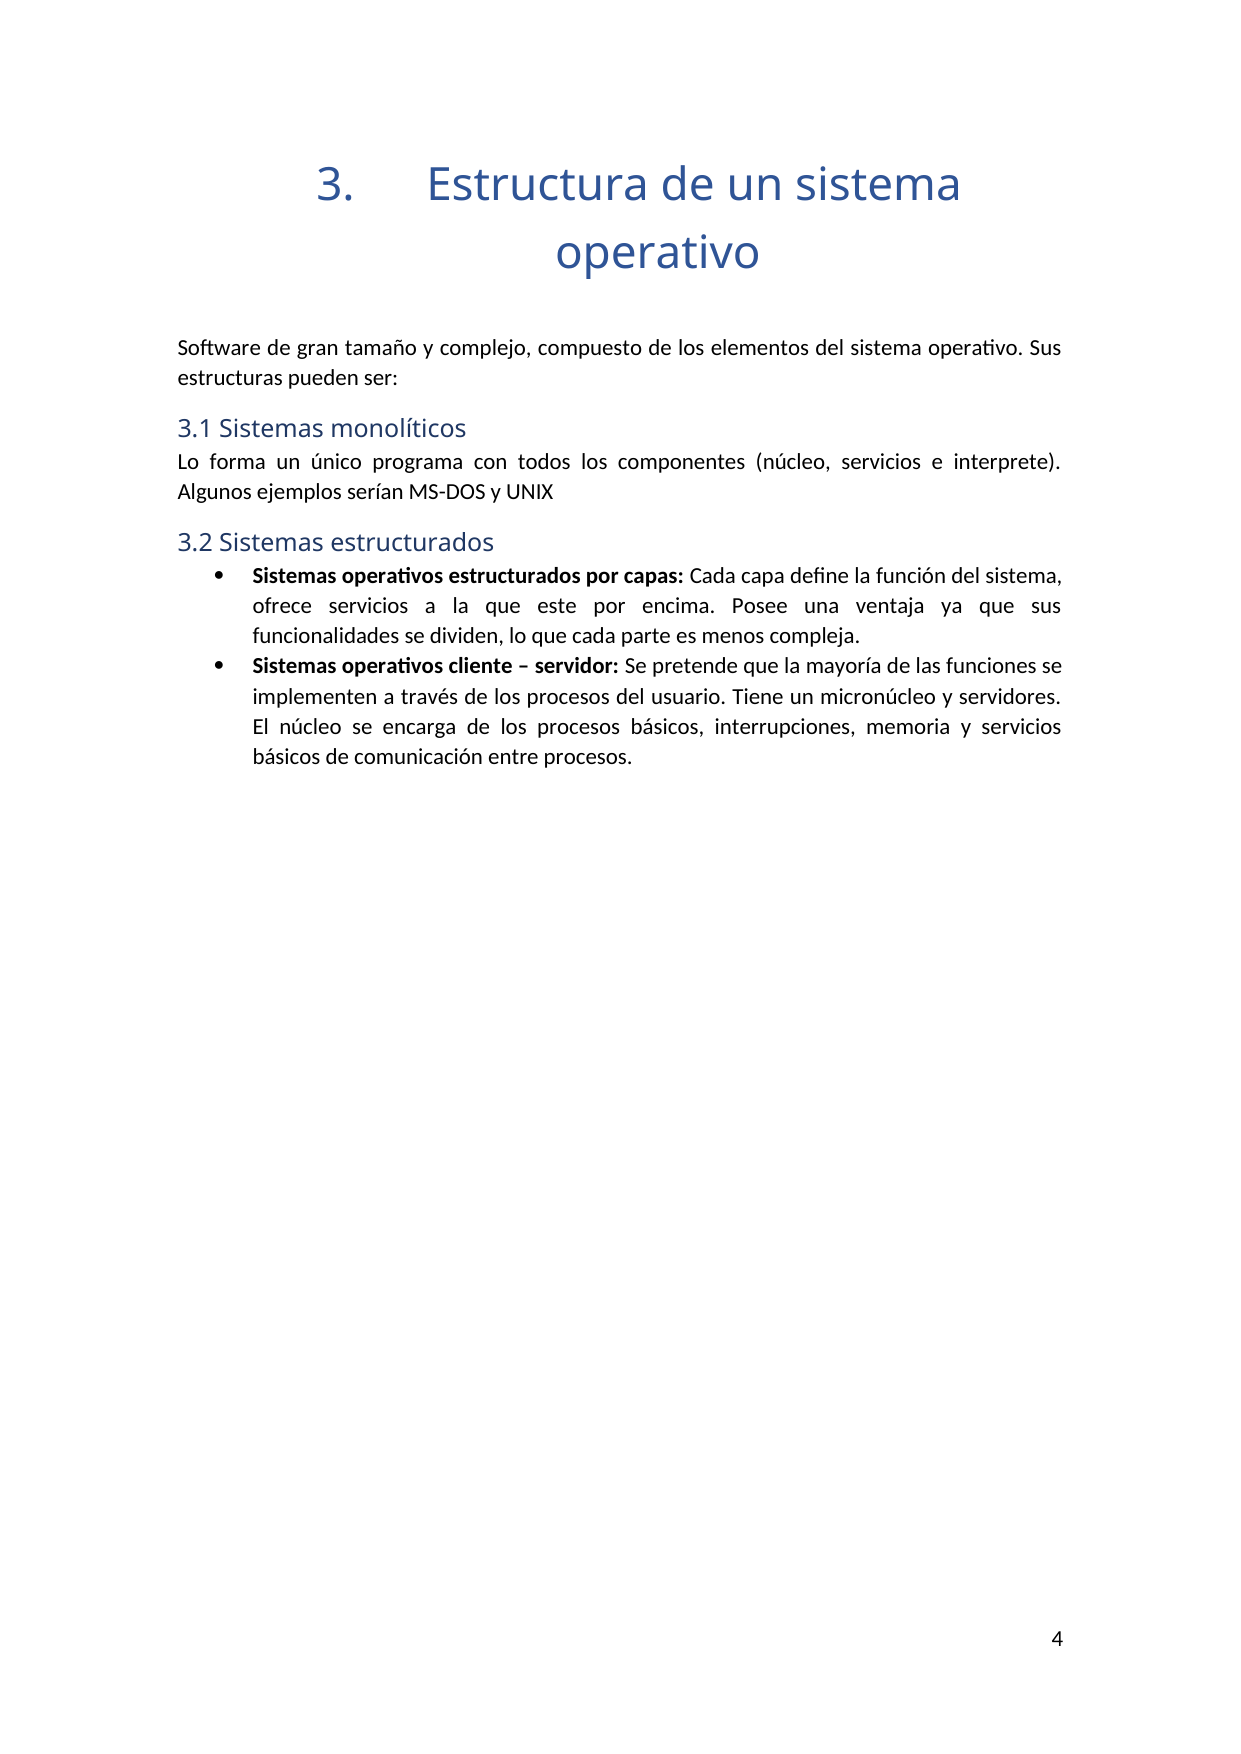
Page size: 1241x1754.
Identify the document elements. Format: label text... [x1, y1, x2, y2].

subtitle 3.2 Sistemas estructurados [177, 524, 1063, 558]
text Lo forma un único programa con todos los componentes (núcleo, servicios e interprete). Algunos ejemplos serían MS-DOS y UNIX [177, 447, 1063, 505]
list Sistemas operativos estructurados por capas: Cada capa define la función del sistema, ofrece servicios a la que este por encima. Posee una ventaja ya que sus funcionalidades se dividen, lo que cada parte es menos compleja. [215, 561, 1063, 649]
text Software de gran tamaño y complejo, compuesto de los elementos del sistema operativo. Sus estructuras pueden ser: [177, 333, 1063, 391]
subtitle Estructura de un sistema operativo [215, 152, 1063, 281]
list Sistemas operativos cliente – servidor: Se pretende que la mayoría de las funciones se implementen a través de los procesos del usuario. Tiene un micronúcleo y servidores. El núcleo se encarga de los procesos básicos, interrupciones, memoria y servicios básicos de comunicación entre procesos. [215, 652, 1063, 770]
subtitle 3.1 Sistemas monolíticos [177, 410, 1063, 444]
